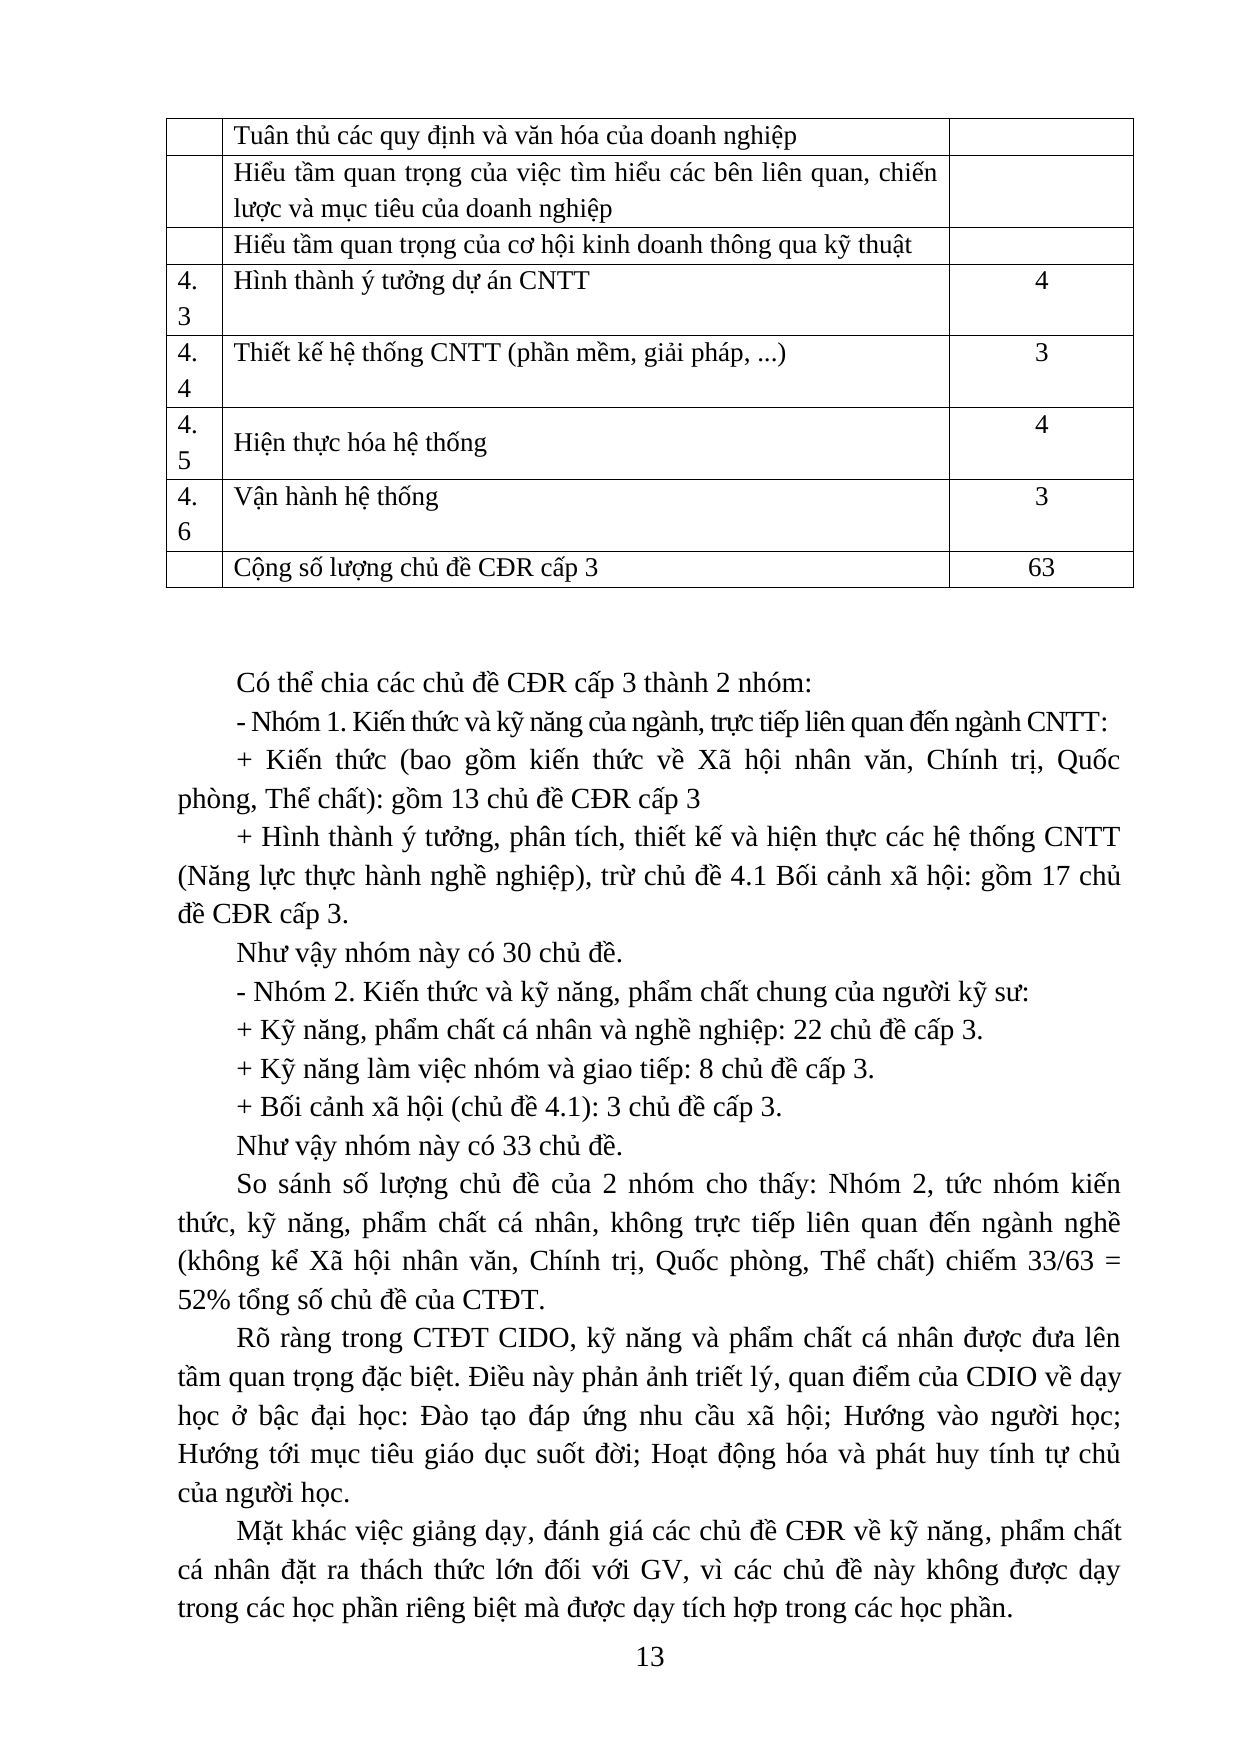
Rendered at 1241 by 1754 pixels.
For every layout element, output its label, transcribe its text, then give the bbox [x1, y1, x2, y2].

table_cell 4.3 [167, 265, 222, 335]
text So sánh số lượng chủ đề của 2 nhóm cho thấy: Nhóm 2, tức nhóm kiến thức, kỹ năng, phẩm chất cá nhân, không trực tiếp liên quan đến ngành nghề (không kể Xã hội nhân văn, Chính trị, Quốc phòng, Thể chất) chiếm 33/63 = 52% tổng số chủ đề của CTĐT. [177, 1166, 1122, 1316]
table_cell [167, 156, 222, 227]
table_cell Hiện thực hóa hệ thống [223, 408, 949, 479]
text Như vậy nhóm này có 33 chủ đề. [177, 1128, 1122, 1161]
table_cell 4.4 [167, 336, 222, 407]
table_cell 4 [950, 265, 1133, 335]
table_cell [167, 228, 222, 263]
text + Kiến thức (bao gồm kiến thức về Xã hội nhân văn, Chính trị, Quốc phòng, Thể chất): gồm 13 chủ đề CĐR cấp 3 [177, 742, 1122, 814]
table_cell 3 [950, 480, 1133, 551]
table_cell [167, 119, 222, 155]
table_cell [167, 552, 222, 587]
text + Kỹ năng làm việc nhóm và giao tiếp: 8 chủ đề cấp 3. [177, 1051, 1122, 1084]
text - Nhóm 1. Kiến thức và kỹ năng của ngành, trực tiếp liên quan đến ngành CNTT: [177, 704, 1122, 737]
table_cell 4.6 [167, 480, 222, 551]
table_cell Vận hành hệ thống [223, 480, 949, 551]
table_cell [950, 156, 1133, 227]
table_cell Hình thành ý tưởng dự án CNTT [223, 265, 949, 335]
text - Nhóm 2. Kiến thức và kỹ năng, phẩm chất chung của người kỹ sư: [177, 974, 1122, 1007]
text + Kỹ năng, phẩm chất cá nhân và nghề nghiệp: 22 chủ đề cấp 3. [177, 1012, 1122, 1046]
table_cell [950, 119, 1133, 155]
table_cell Hiểu tầm quan trọng của việc tìm hiểu các bên liên quan, chiến lược và mục tiêu của doanh nghiệp [223, 156, 949, 227]
table_cell 4.5 [167, 408, 222, 479]
table_cell 4 [950, 408, 1133, 479]
table_cell 3 [950, 336, 1133, 407]
table_cell 63 [950, 552, 1133, 587]
text Có thể chia các chủ đề CĐR cấp 3 thành 2 nhóm: [177, 665, 1122, 699]
table_cell Tuân thủ các quy định và văn hóa của doanh nghiệp [223, 119, 949, 155]
table_cell Cộng số lượng chủ đề CĐR cấp 3 [223, 552, 949, 587]
table_cell Thiết kế hệ thống CNTT (phần mềm, giải pháp, ...) [223, 336, 949, 407]
text Rõ ràng trong CTĐT CIDO, kỹ năng và phẩm chất cá nhân được đưa lên tầm quan trọng đặc biệt. Điều này phản ảnh triết lý, quan điểm của CDIO về dạy học ở bậc đại học: Đào tạo đáp ứng nhu cầu xã hội; Hướng vào người học; Hướng tới mục tiêu giáo dục suốt đời; Hoạt động hóa và phát huy tính tự chủ của người học. [177, 1321, 1122, 1508]
text Như vậy nhóm này có 30 chủ đề. [177, 935, 1122, 969]
text Mặt khác việc giảng dạy, đánh giá các chủ đề CĐR về kỹ năng, phẩm chất cá nhân đặt ra thách thức lớn đối với GV, vì các chủ đề này không được dạy trong các học phần riêng biệt mà được dạy tích hợp trong các học phần. [177, 1513, 1122, 1624]
text + Hình thành ý tưởng, phân tích, thiết kế và hiện thực các hệ thống CNTT (Năng lực thực hành nghề nghiệp), trừ chủ đề 4.1 Bối cảnh xã hội: gồm 17 chủ đề CĐR cấp 3. [177, 819, 1122, 930]
text + Bối cảnh xã hội (chủ đề 4.1): 3 chủ đề cấp 3. [177, 1089, 1122, 1123]
table_cell Hiểu tầm quan trọng của cơ hội kinh doanh thông qua kỹ thuật [223, 228, 949, 263]
table_cell [950, 228, 1133, 263]
